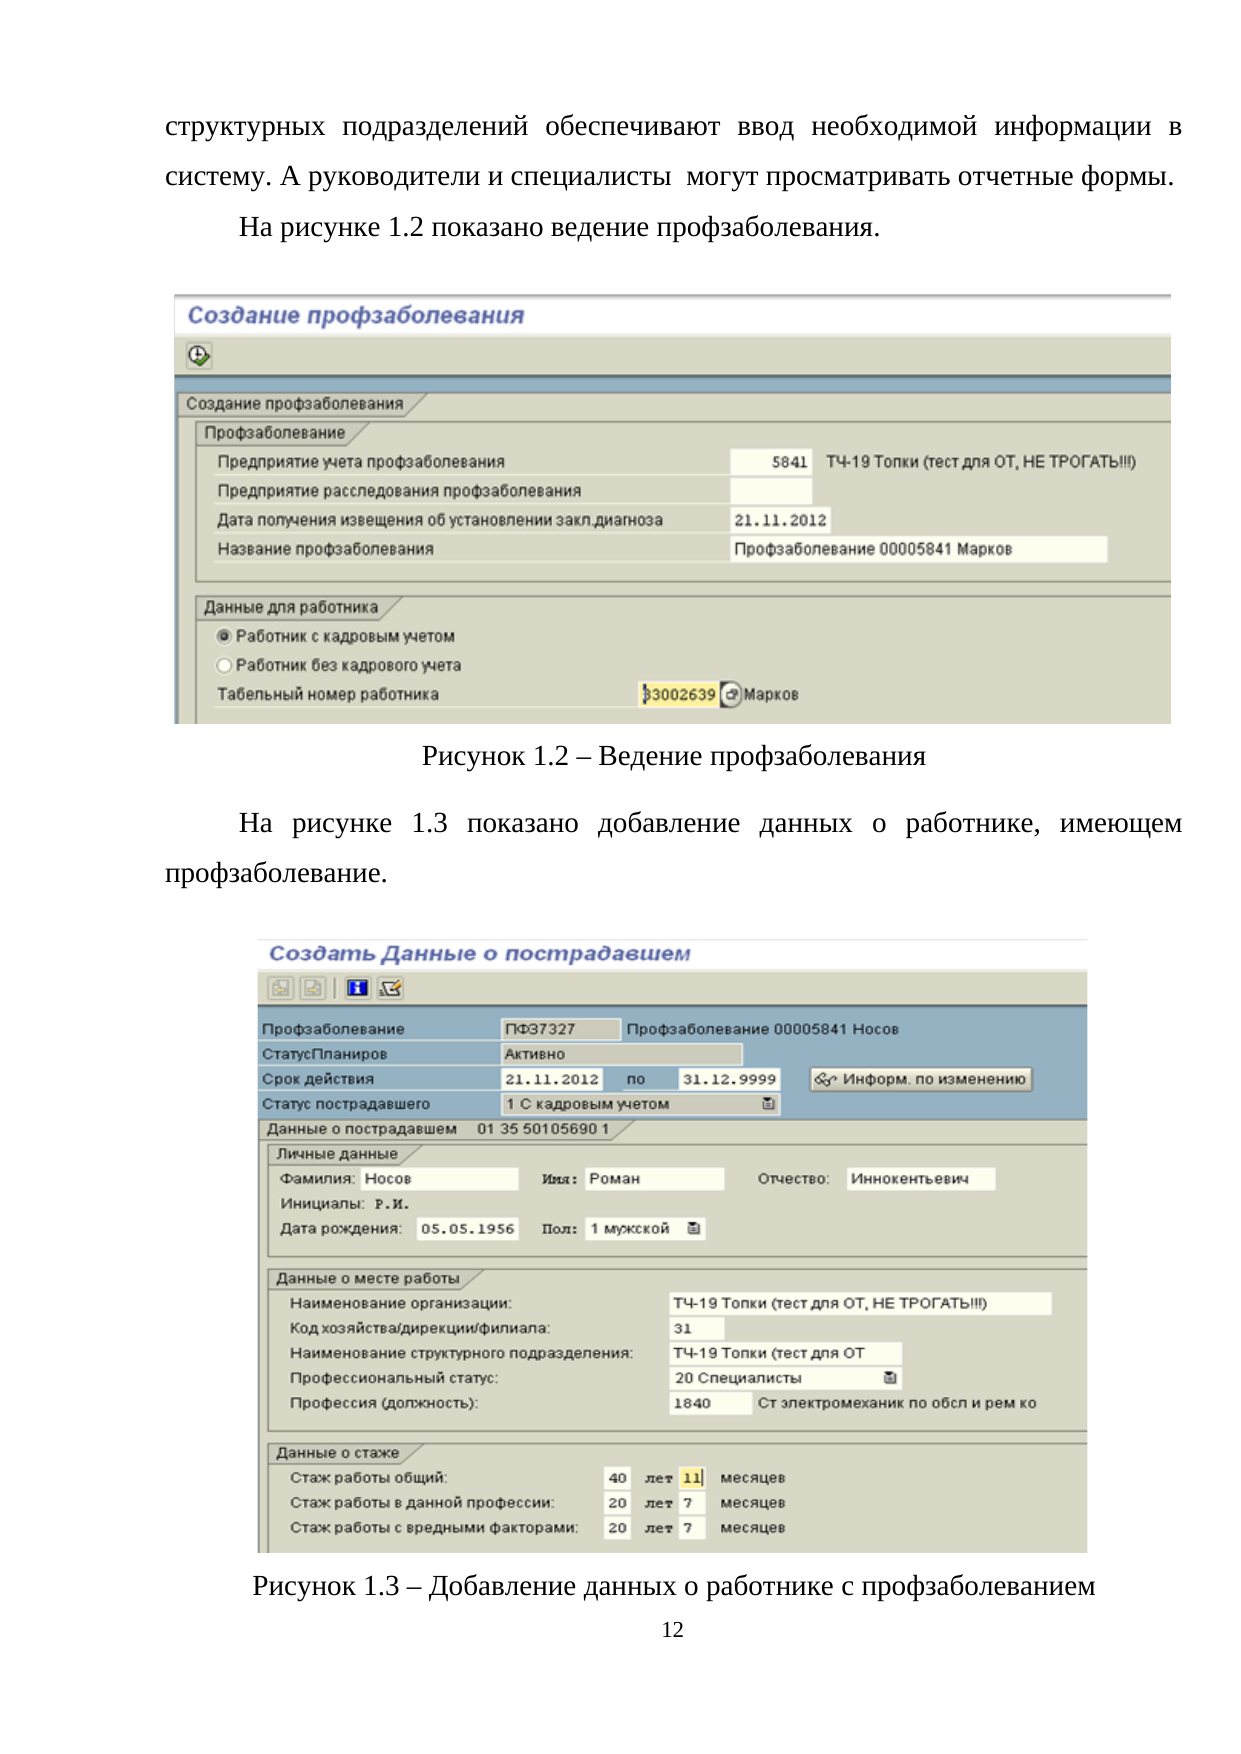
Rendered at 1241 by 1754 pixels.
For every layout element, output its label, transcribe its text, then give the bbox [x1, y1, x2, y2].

picture [173, 293, 1171, 724]
subtitle На рисунке 1.2 показано ведение профзаболевания. [165, 209, 1183, 242]
subtitle На рисунке 1.3 показано добавление данных о работнике, имеющем профзаболевание. [165, 805, 1183, 889]
text Рисунок 1.2 – Ведение профзаболевания [165, 738, 1183, 771]
picture [257, 939, 1088, 1553]
text Рисунок 1.3 – Добавление данных о работнике с профзаболеванием [165, 1568, 1183, 1601]
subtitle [165, 108, 1183, 192]
